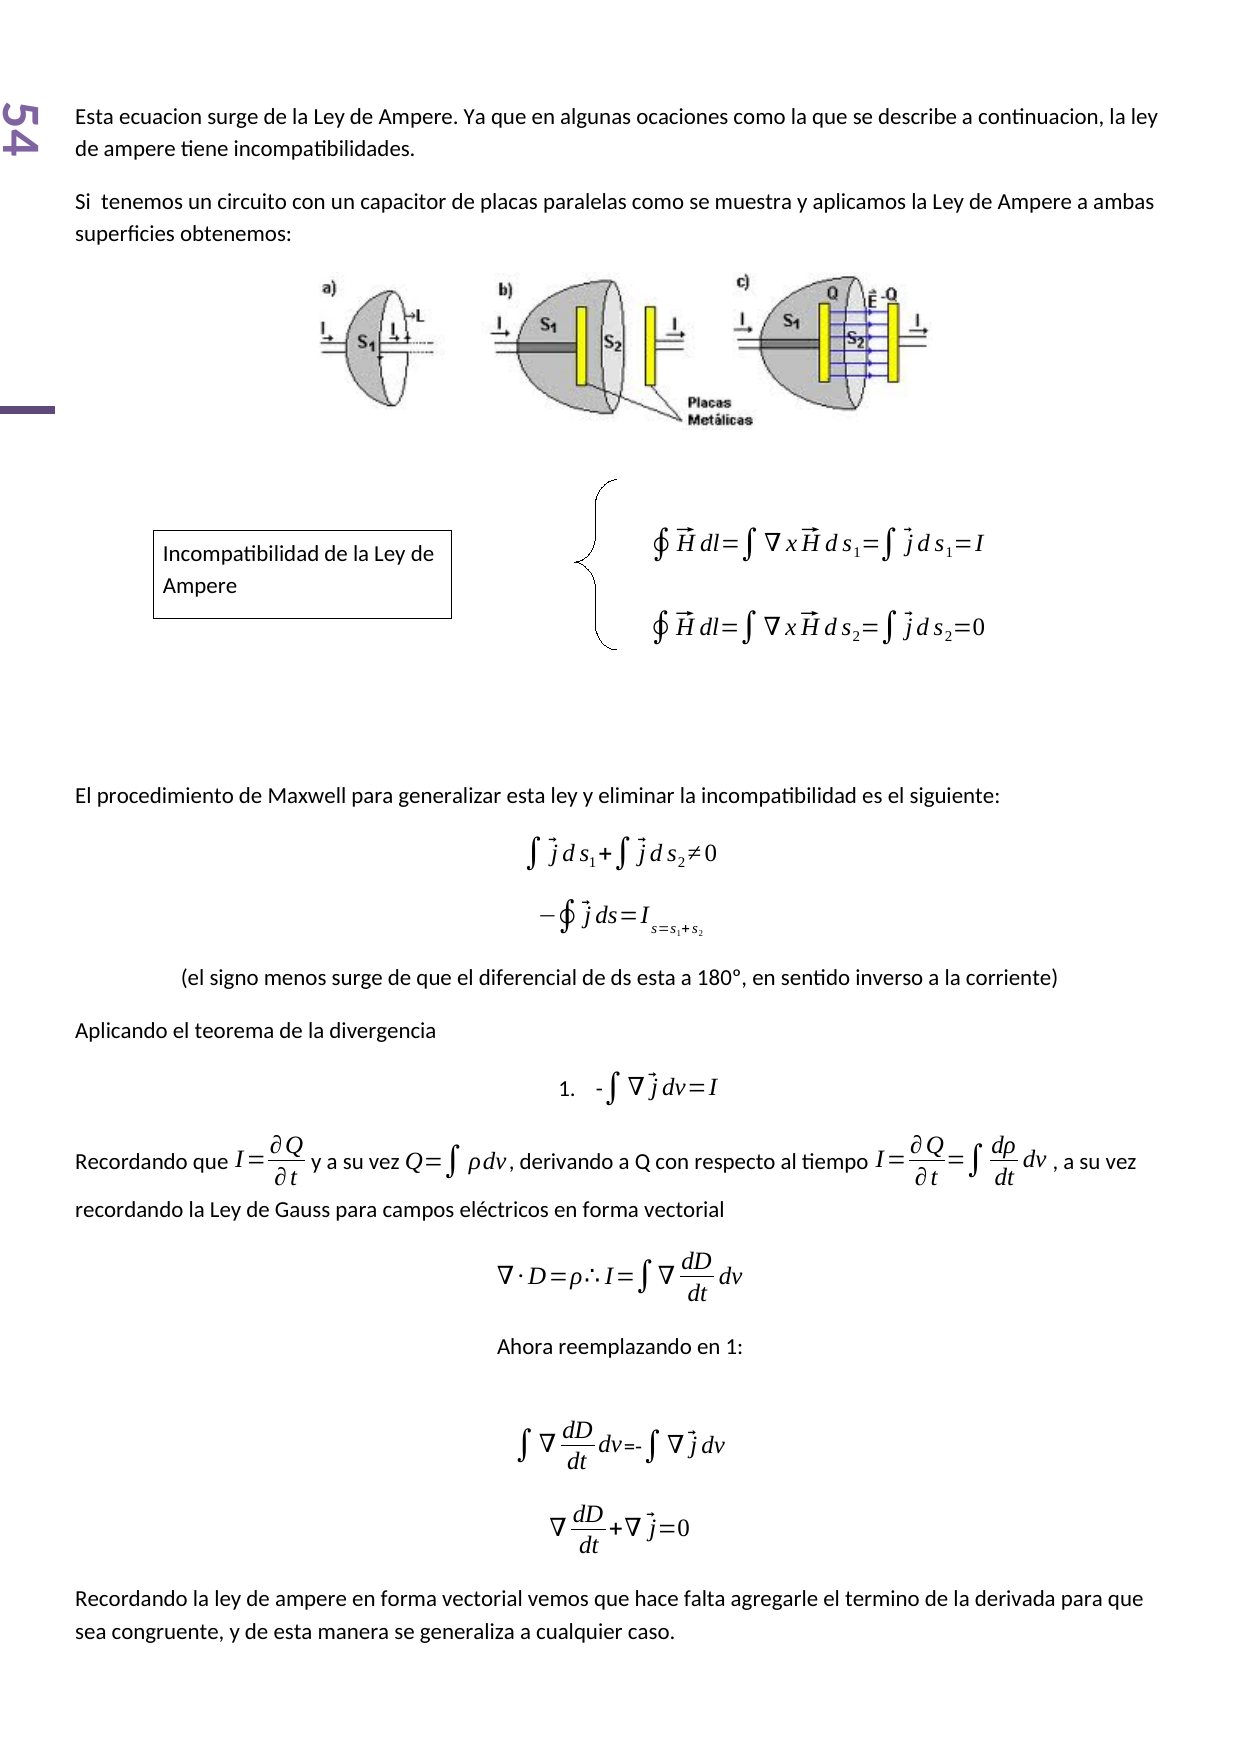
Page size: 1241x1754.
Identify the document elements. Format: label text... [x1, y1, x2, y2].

text Recordando la ley de ampere en forma vectorial vemos que hace falta agregarle el termino de la derivada para que sea congruente, y de esta manera se generaliza a cualquier caso. [75, 1584, 1165, 1645]
text (el signo menos surge de que el diferencial de ds esta a 180º, en sentido inverso a la corriente) [75, 963, 1165, 991]
list - [112, 1069, 1165, 1107]
text Esta ecuacion surge de la Ley de Ampere. Ya que en algunas ocaciones como la que se describe a continuacion, la ley de ampere tiene incompatibilidades. [75, 102, 1165, 162]
text El procedimiento de Maxwell para generalizar esta ley y eliminar la incompatibilidad es el siguiente: [75, 782, 1165, 810]
text =- [75, 1385, 1165, 1476]
text Aplicando el teorema de la divergencia [75, 1016, 1165, 1044]
text Recordando que y a su vez , derivando a Q con respecto al tiempo , a su vez recordando la Ley de Gauss para campos eléctricos en forma vectorial [75, 1132, 1165, 1223]
text Ahora reemplazando en 1: [75, 1332, 1165, 1360]
picture [307, 272, 933, 430]
text Si tenemos un circuito con un capacitor de placas paralelas como se muestra y aplicamos la Ley de Ampere a ambas superficies obtenemos: [75, 187, 1165, 247]
